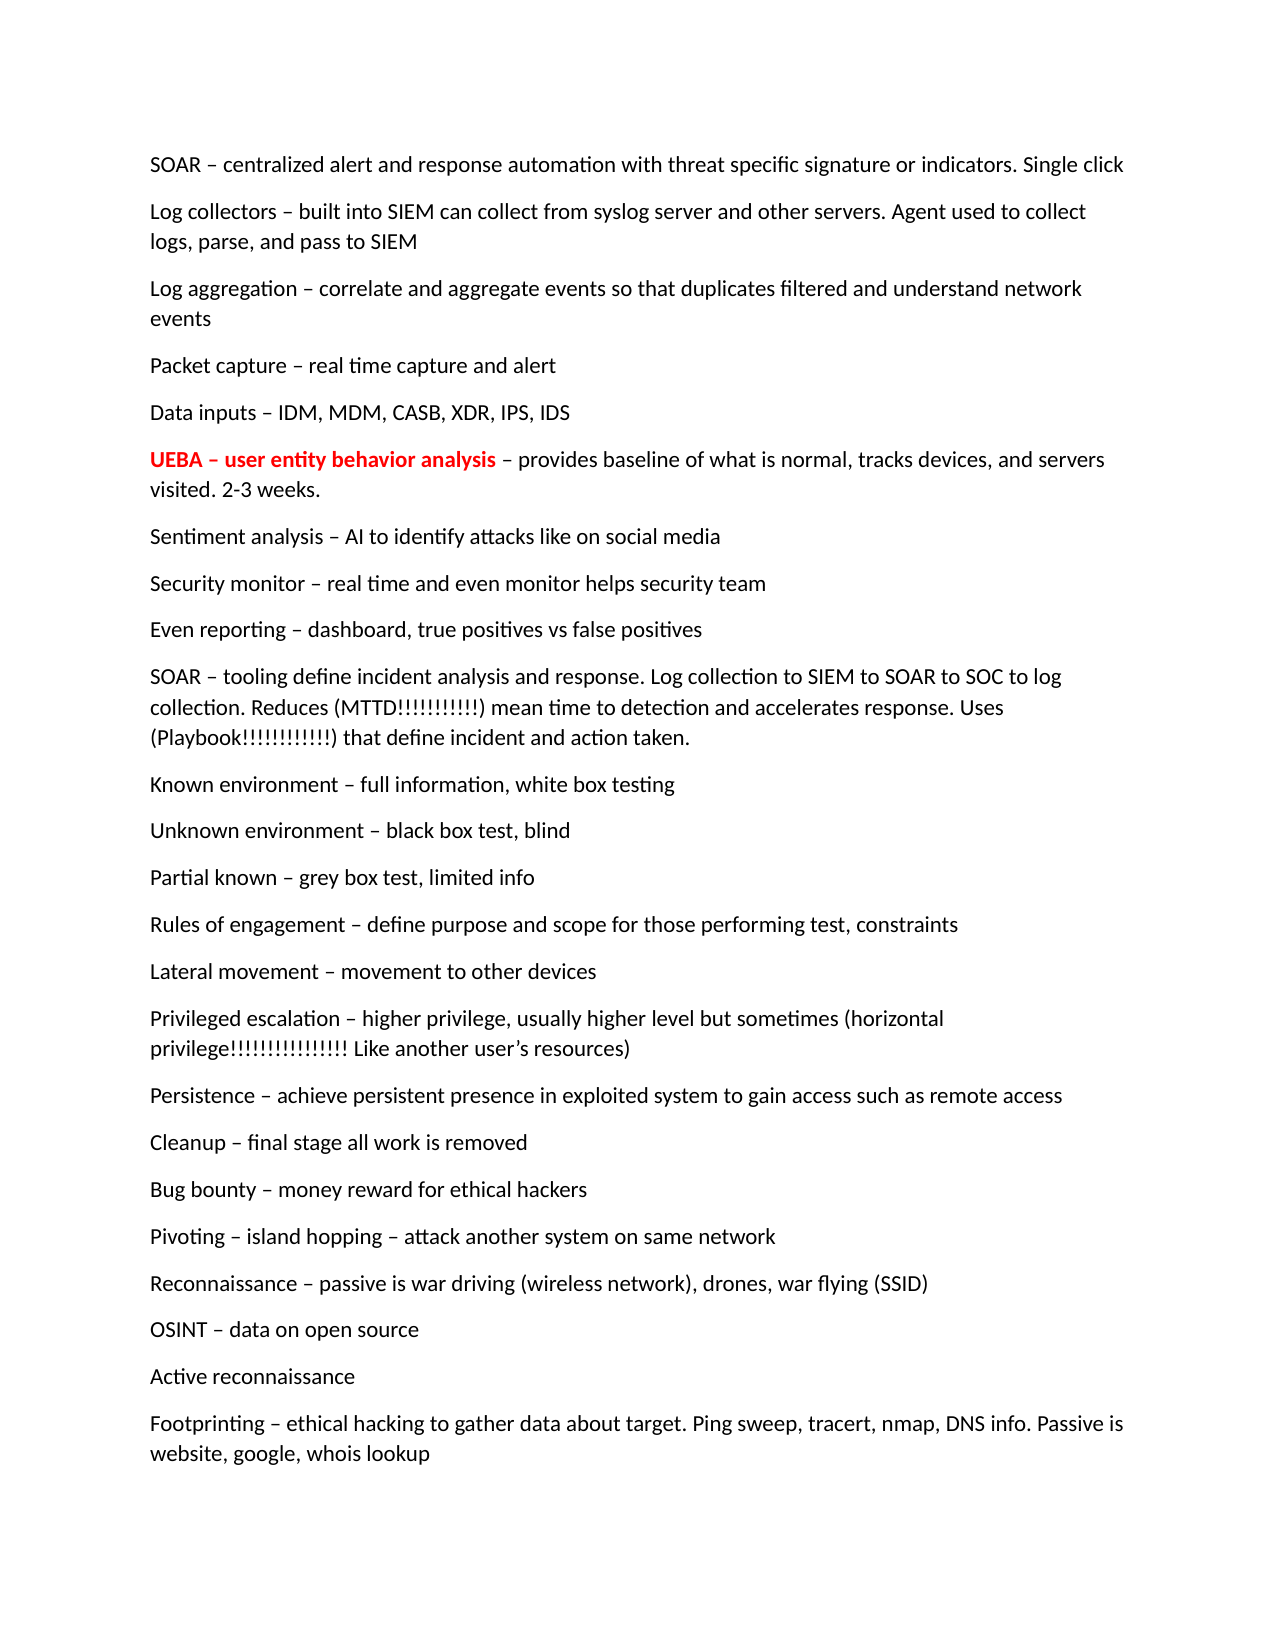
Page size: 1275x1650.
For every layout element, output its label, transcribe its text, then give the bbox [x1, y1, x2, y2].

text Known environment – full information, white box testing [150, 770, 1125, 798]
text Rules of engagement – define purpose and scope for those performing test, constraints [150, 910, 1125, 938]
text Privileged escalation – higher privilege, usually higher level but sometimes (horizontal privilege!!!!!!!!!!!!!!!! Like another user’s resources) [150, 1004, 1125, 1062]
text Log collectors – built into SIEM can collect from syslog server and other servers. Agent used to collect logs, parse, and pass to SIEM [150, 197, 1125, 255]
text Even reporting – dashboard, true positives vs false positives [150, 616, 1125, 644]
text SOAR – tooling define incident analysis and response. Log collection to SIEM to SOAR to SOC to log collection. Reduces (MTTD!!!!!!!!!!!) mean time to detection and accelerates response. Uses (Playbook!!!!!!!!!!!!) that define incident and action taken. [150, 662, 1125, 751]
text OSINT – data on open source [150, 1316, 1125, 1344]
text Reconnaissance – passive is war driving (wireless network), drones, war flying (SSID) [150, 1269, 1125, 1297]
text Bug bounty – money reward for ethical hackers [150, 1175, 1125, 1203]
text Data inputs – IDM, MDM, CASB, XDR, IPS, IDS [150, 398, 1125, 426]
text SOAR – centralized alert and response automation with threat specific signature or indicators. Single click [150, 150, 1125, 178]
text Log aggregation – correlate and aggregate events so that duplicates filtered and understand network events [150, 274, 1125, 332]
text Partial known – grey box test, limited info [150, 863, 1125, 892]
text Active reconnaissance [150, 1362, 1125, 1391]
text Packet capture – real time capture and alert [150, 351, 1125, 379]
text Lateral movement – movement to other devices [150, 957, 1125, 985]
text Sentiment analysis – AI to identify attacks like on social media [150, 522, 1125, 550]
text Footprinting – ethical hacking to gather data about target. Ping sweep, tracert, nmap, DNS info. Passive is website, google, whois lookup [150, 1409, 1125, 1468]
text Unknown environment – black box test, blind [150, 817, 1125, 845]
text Cleanup – final stage all work is removed [150, 1128, 1125, 1156]
text Pivoting – island hopping – attack another system on same network [150, 1222, 1125, 1250]
text Persistence – achieve persistent presence in exploited system to gain access such as remote access [150, 1081, 1125, 1109]
text UEBA – user entity behavior analysis – provides baseline of what is normal, tracks devices, and servers visited. 2-3 weeks. [150, 445, 1125, 503]
text Security monitor – real time and even monitor helps security team [150, 569, 1125, 597]
